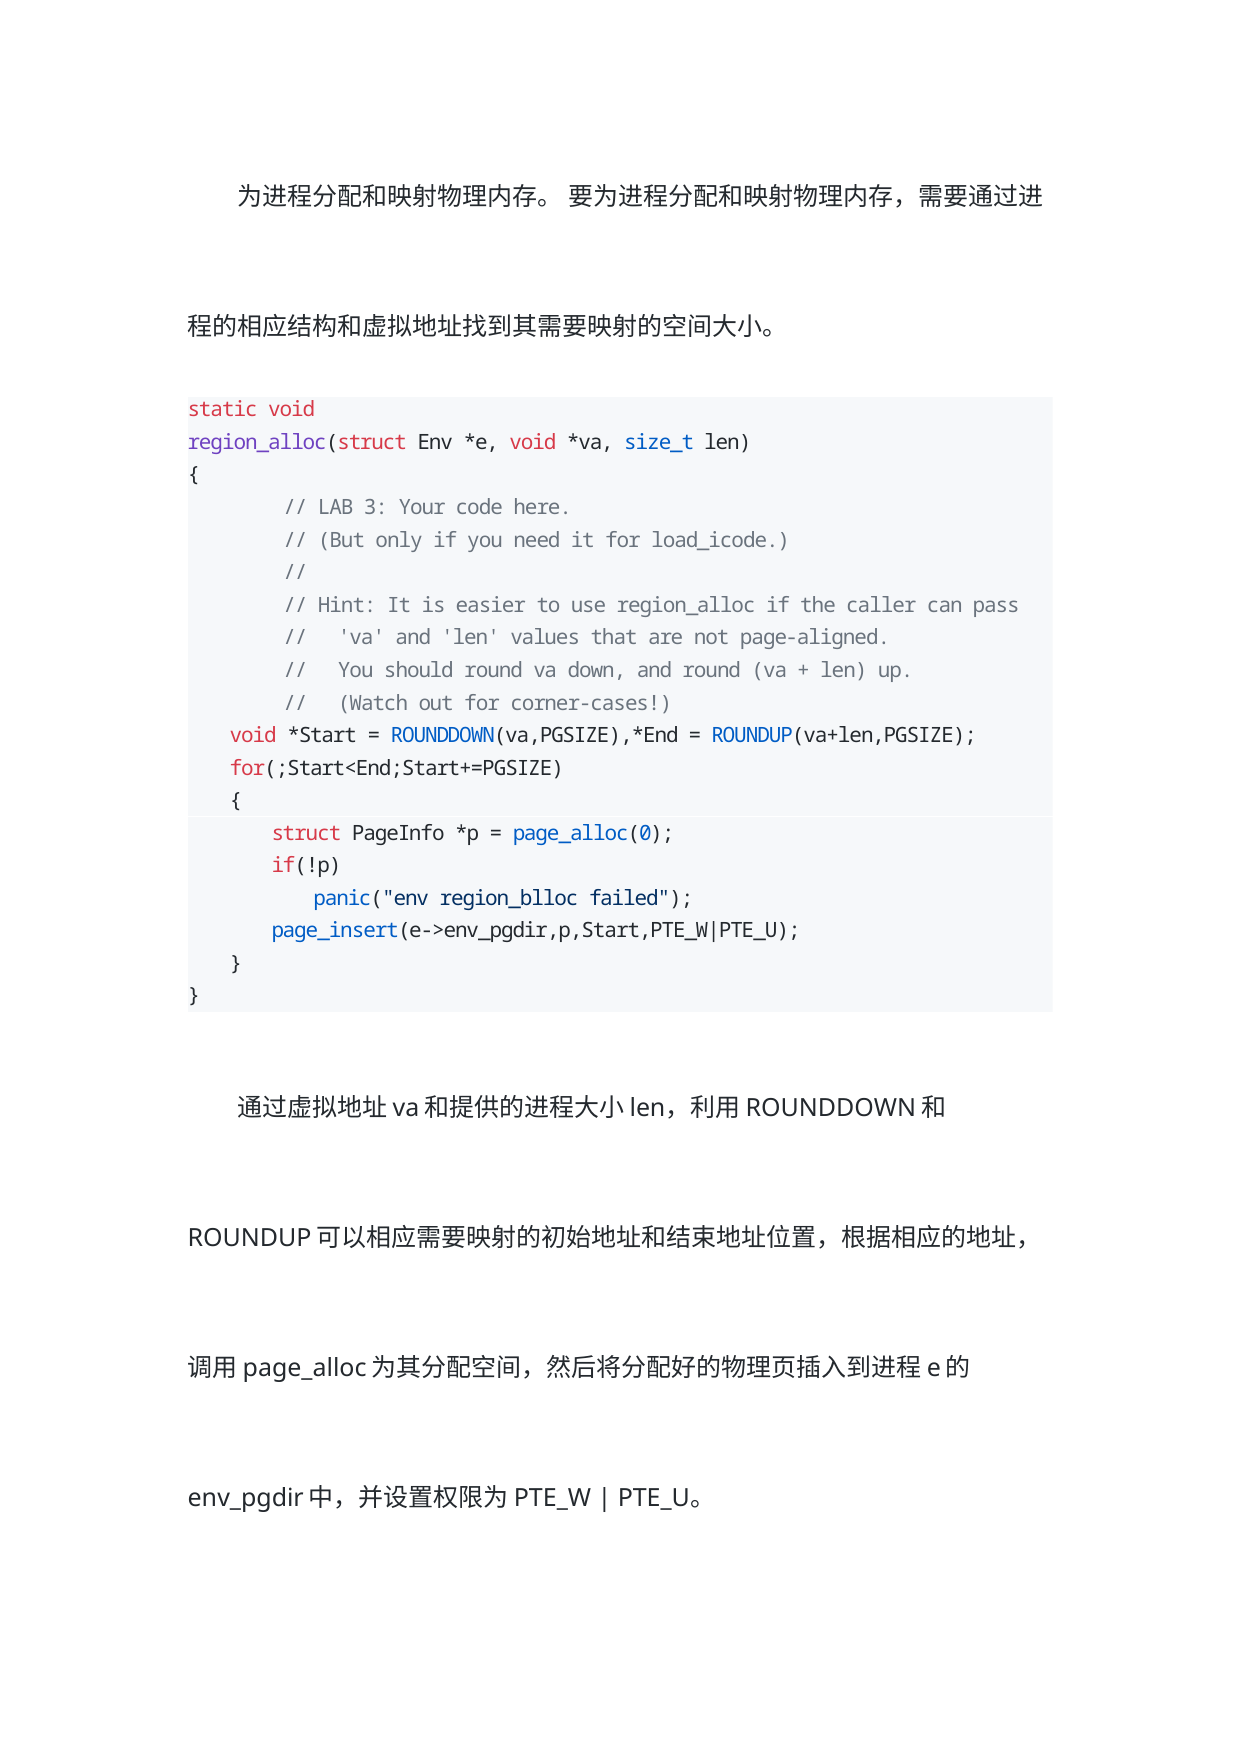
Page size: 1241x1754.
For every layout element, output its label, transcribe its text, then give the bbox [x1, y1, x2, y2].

text 通过虚拟地址va和提供的进程大小len，利用ROUNDDOWN和ROUNDUP可以相应需要映射的初始地址和结束地址位置，根据相应的地址，调用page_alloc为其分配空间，然后将分配好的物理页插入到进程e的env_pgdir中，并设置权限为PTE_W | PTE_U。 [187, 1073, 1053, 1528]
text 为进程分配和映射物理内存。 要为进程分配和映射物理内存，需要通过进程的相应结构和虚拟地址找到其需要映射的空间大小。 [187, 162, 1053, 357]
